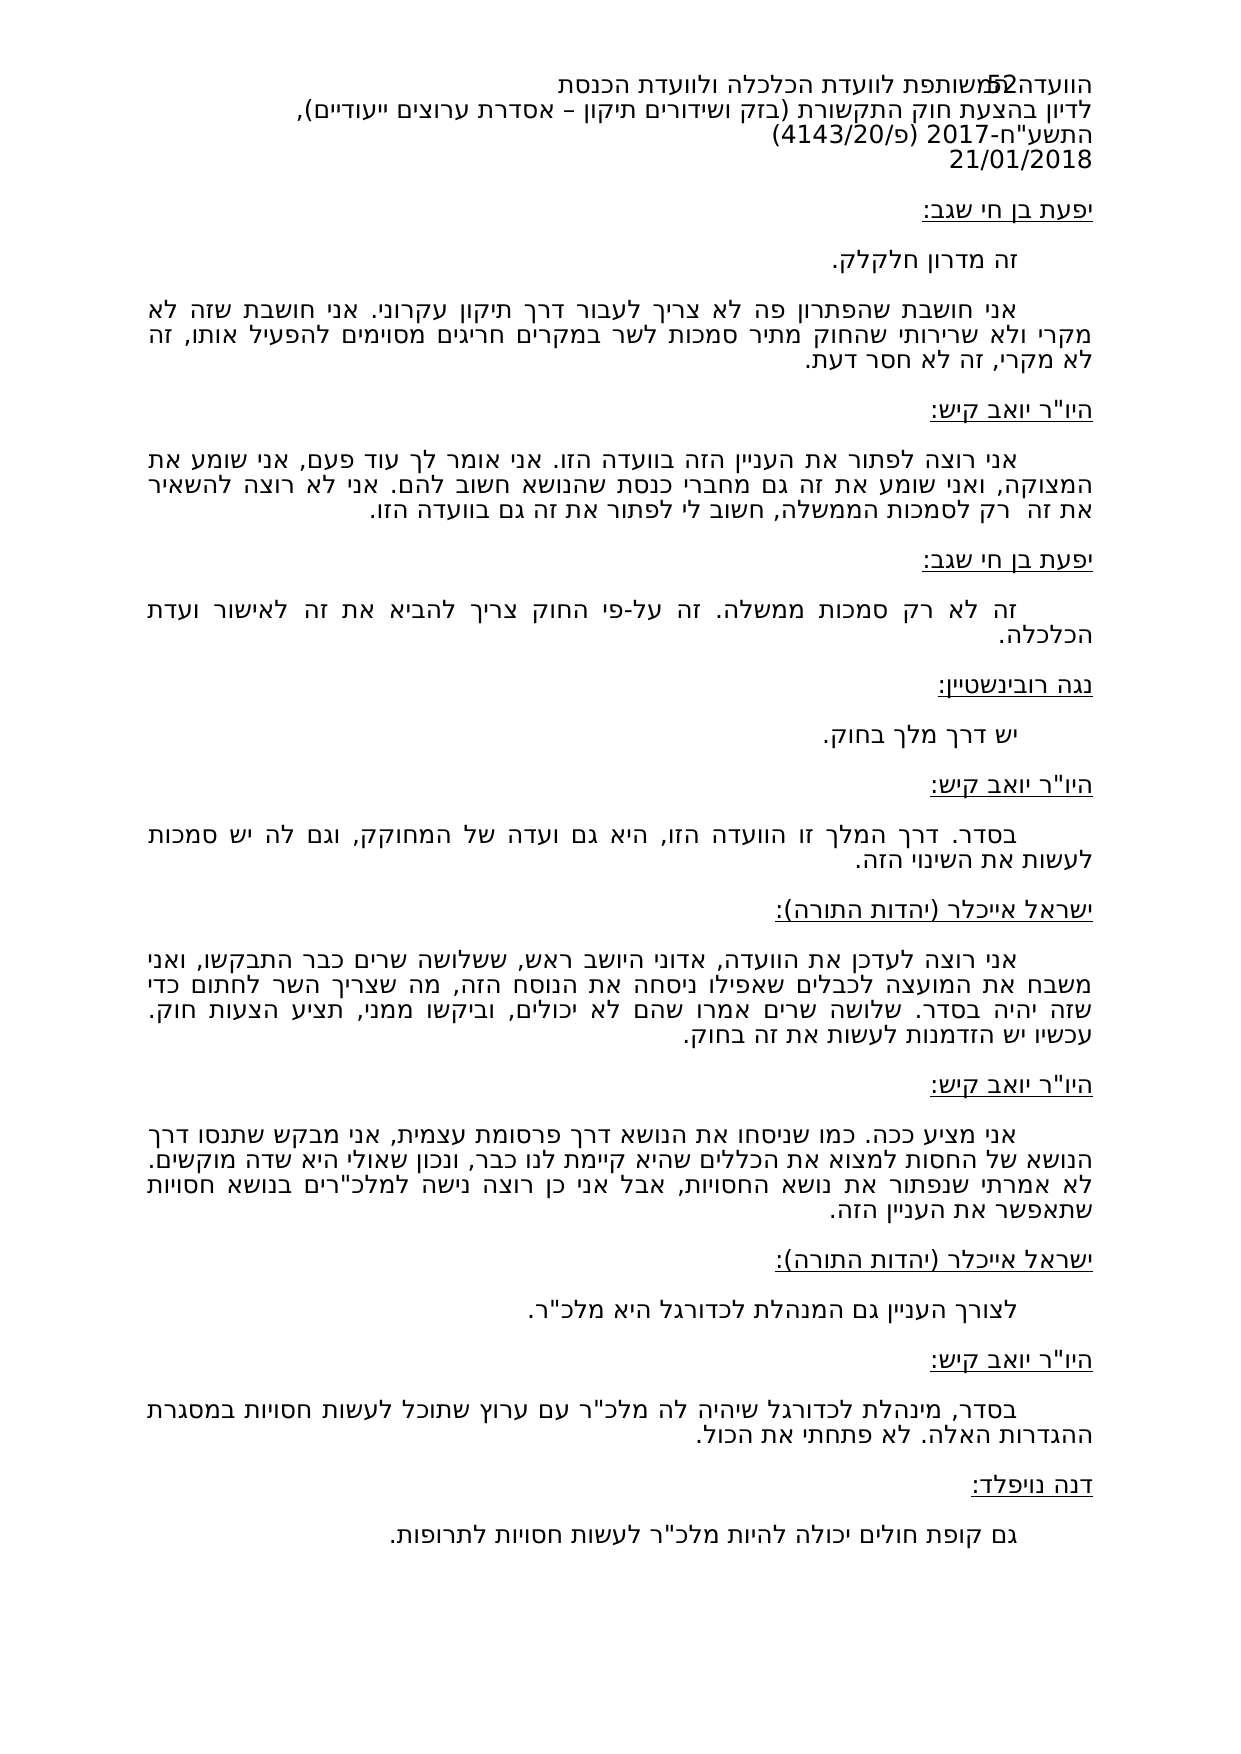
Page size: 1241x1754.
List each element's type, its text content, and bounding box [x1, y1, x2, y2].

text היו"ר יואב קיש: [147, 774, 1093, 799]
text זה מדרון חלקלק. [147, 249, 1093, 274]
text אני רוצה לעדכן את הוועדה, אדוני היושב ראש, ששלושה שרים כבר התבקשו, ואני משבח את המועצה לכבלים שאפילו ניסחה את הנוסח הזה, מה שצריך השר לחתום כדי שזה יהיה בסדר. שלושה שרים אמרו שהם לא יכולים, וביקשו ממני, תציע הצעות חוק. עכשיו יש הזדמנות לעשות את זה בחוק. [147, 949, 1093, 1049]
text יפעת בן חי שגב: [147, 549, 1093, 574]
text לצורך העניין גם המנהלת לכדורגל היא מלכ"ר. [147, 1299, 1093, 1324]
text בסדר, מינהלת לכדורגל שיהיה לה מלכ"ר עם ערוץ שתוכל לעשות חסויות במסגרת ההגדרות האלה. לא פתחתי את הכול. [147, 1399, 1093, 1449]
text ישראל אייכלר (יהדות התורה): [147, 899, 1093, 924]
text נגה רובינשטיין: [147, 674, 1093, 699]
text היו"ר יואב קיש: [147, 1349, 1093, 1374]
text אני חושבת שהפתרון פה לא צריך לעבור דרך תיקון עקרוני. אני חושבת שזה לא מקרי ולא שרירותי שהחוק מתיר סמכות לשר במקרים חריגים מסוימים להפעיל אותו, זה לא מקרי, זה לא חסר דעת. [147, 299, 1093, 374]
text דנה נויפלד: [147, 1474, 1093, 1499]
text ישראל אייכלר (יהדות התורה): [147, 1249, 1093, 1274]
text בסדר. דרך המלך זו הוועדה הזו, היא גם ועדה של המחוקק, וגם לה יש סמכות לעשות את השינוי הזה. [147, 824, 1093, 874]
text אני מציע ככה. כמו שניסחו את הנושא דרך פרסומת עצמית, אני מבקש שתנסו דרך הנושא של החסות למצוא את הכללים שהיא קיימת לנו כבר, ונכון שאולי היא שדה מוקשים. לא אמרתי שנפתור את נושא החסויות, אבל אני כן רוצה נישה למלכ"רים בנושא חסויות שתאפשר את העניין הזה. [147, 1124, 1093, 1224]
text גם קופת חולים יכולה להיות מלכ"ר לעשות חסויות לתרופות. [147, 1524, 1093, 1549]
text היו"ר יואב קיש: [147, 1074, 1093, 1099]
text יפעת בן חי שגב: [147, 199, 1093, 224]
text היו"ר יואב קיש: [147, 399, 1093, 424]
text זה לא רק סמכות ממשלה. זה על-פי החוק צריך להביא את זה לאישור ועדת הכלכלה. [147, 599, 1093, 649]
text יש דרך מלך בחוק. [147, 724, 1093, 749]
text אני רוצה לפתור את העניין הזה בוועדה הזו. אני אומר לך עוד פעם, אני שומע את המצוקה, ואני שומע את זה גם מחברי כנסת שהנושא חשוב להם. אני לא רוצה להשאיר את זה רק לסמכות הממשלה, חשוב לי לפתור את זה גם בוועדה הזו. [147, 449, 1093, 524]
